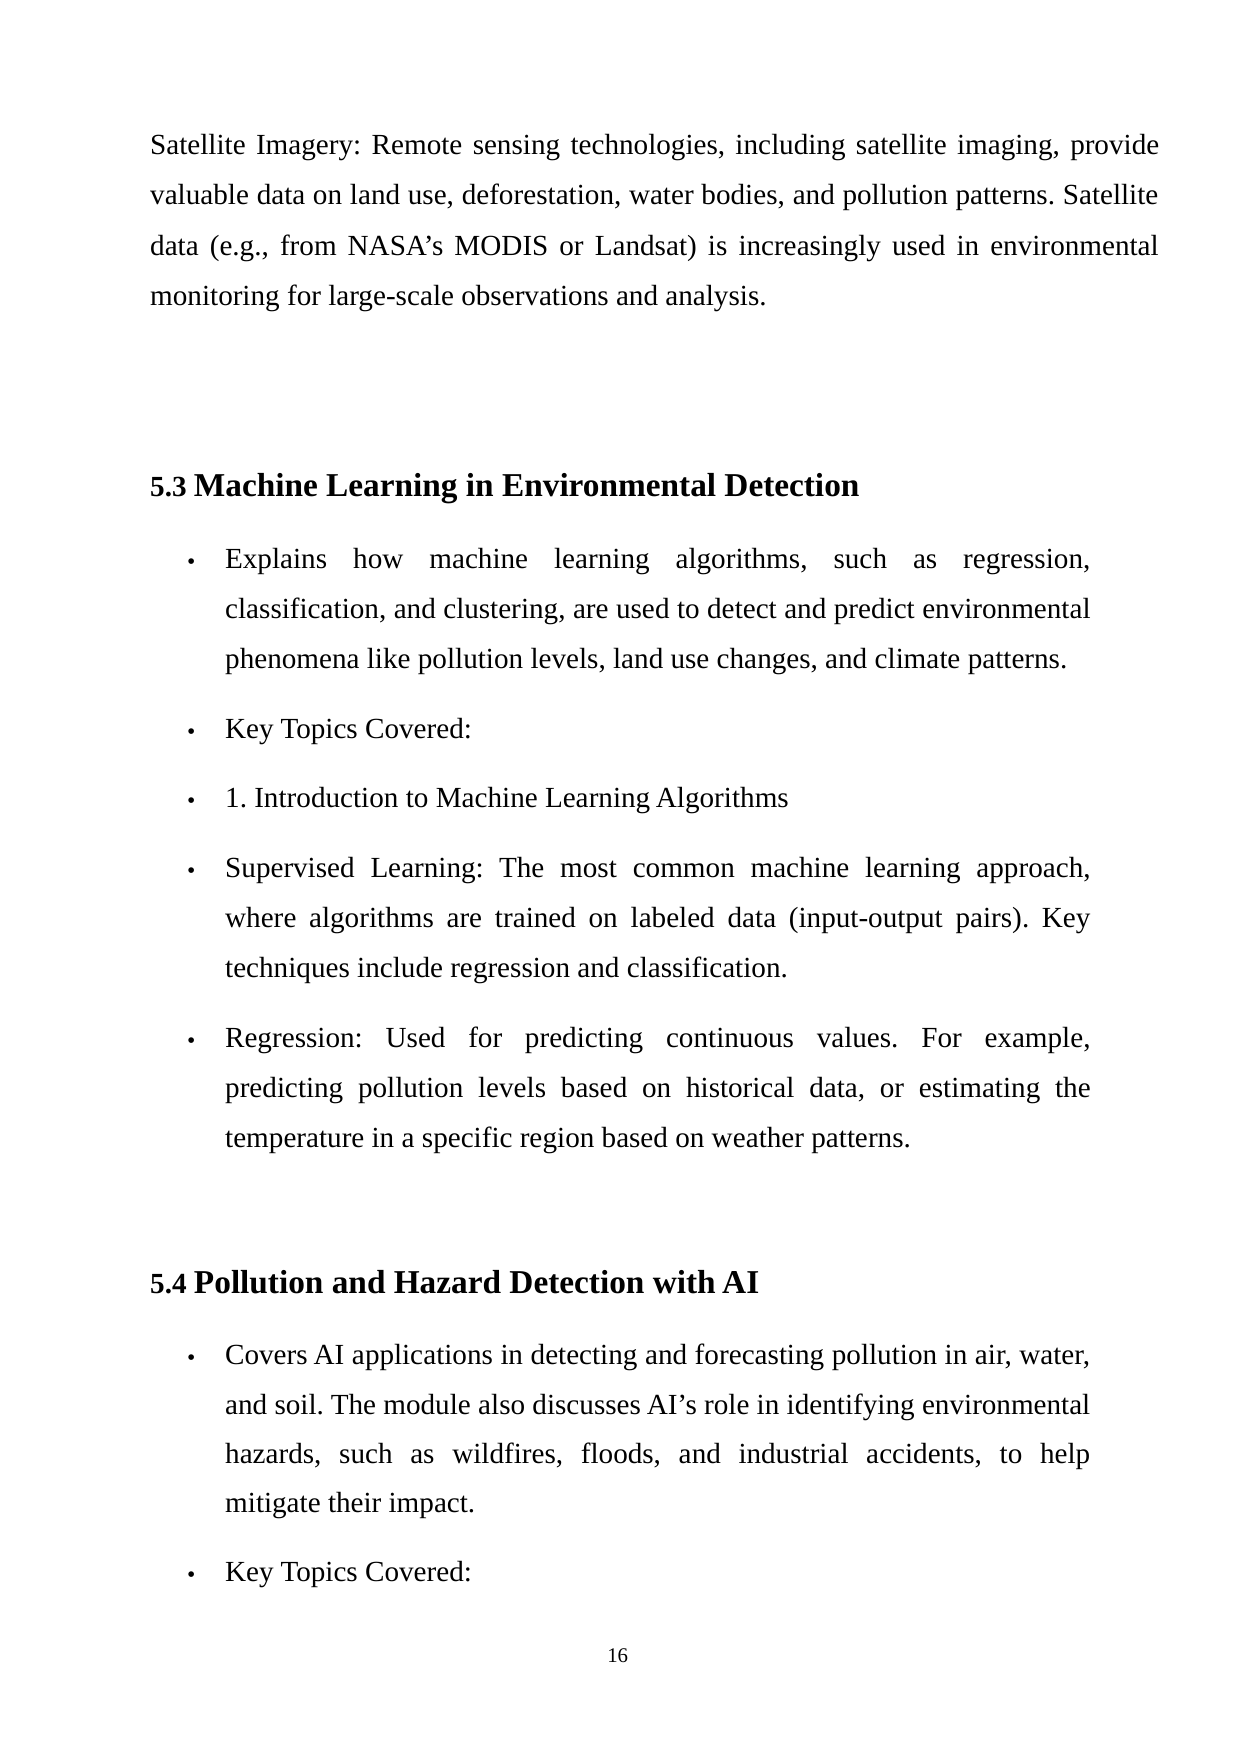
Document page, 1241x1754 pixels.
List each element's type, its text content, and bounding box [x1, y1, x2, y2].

text 5.3 Machine Learning in Environmental Detection [150, 465, 1091, 504]
list Regression: Used for predicting continuous values. For example, predicting pollution levels based on historical data, or estimating the temperature in a specific region based on weather patterns. [187, 1020, 1091, 1154]
list Key Topics Covered: [187, 1554, 1091, 1587]
text Satellite Imagery: Remote sensing technologies, including satellite imaging, provide valuable data on land use, deforestation, water bodies, and pollution patterns. Satellite data (e.g., from NASA’s MODIS or Landsat) is increasingly used in environmental monitoring for large-scale observations and analysis. [150, 127, 1160, 312]
list Supervised Learning: The most common machine learning approach, where algorithms are trained on labeled data (input-output pairs). Key techniques include regression and classification. [187, 850, 1091, 984]
list Key Topics Covered: [187, 711, 1091, 744]
list 1. Introduction to Machine Learning Algorithms [187, 780, 1091, 814]
list Covers AI applications in detecting and forecasting pollution in air, water, and soil. The module also discusses AI’s role in identifying environmental hazards, such as wildfires, floods, and industrial accidents, to help mitigate their impact. [187, 1337, 1091, 1519]
text 5.4 Pollution and Hazard Detection with AI [150, 1262, 1091, 1300]
list Explains how machine learning algorithms, such as regression, classification, and clustering, are used to detect and predict environmental phenomena like pollution levels, land use changes, and climate patterns. [187, 541, 1091, 675]
